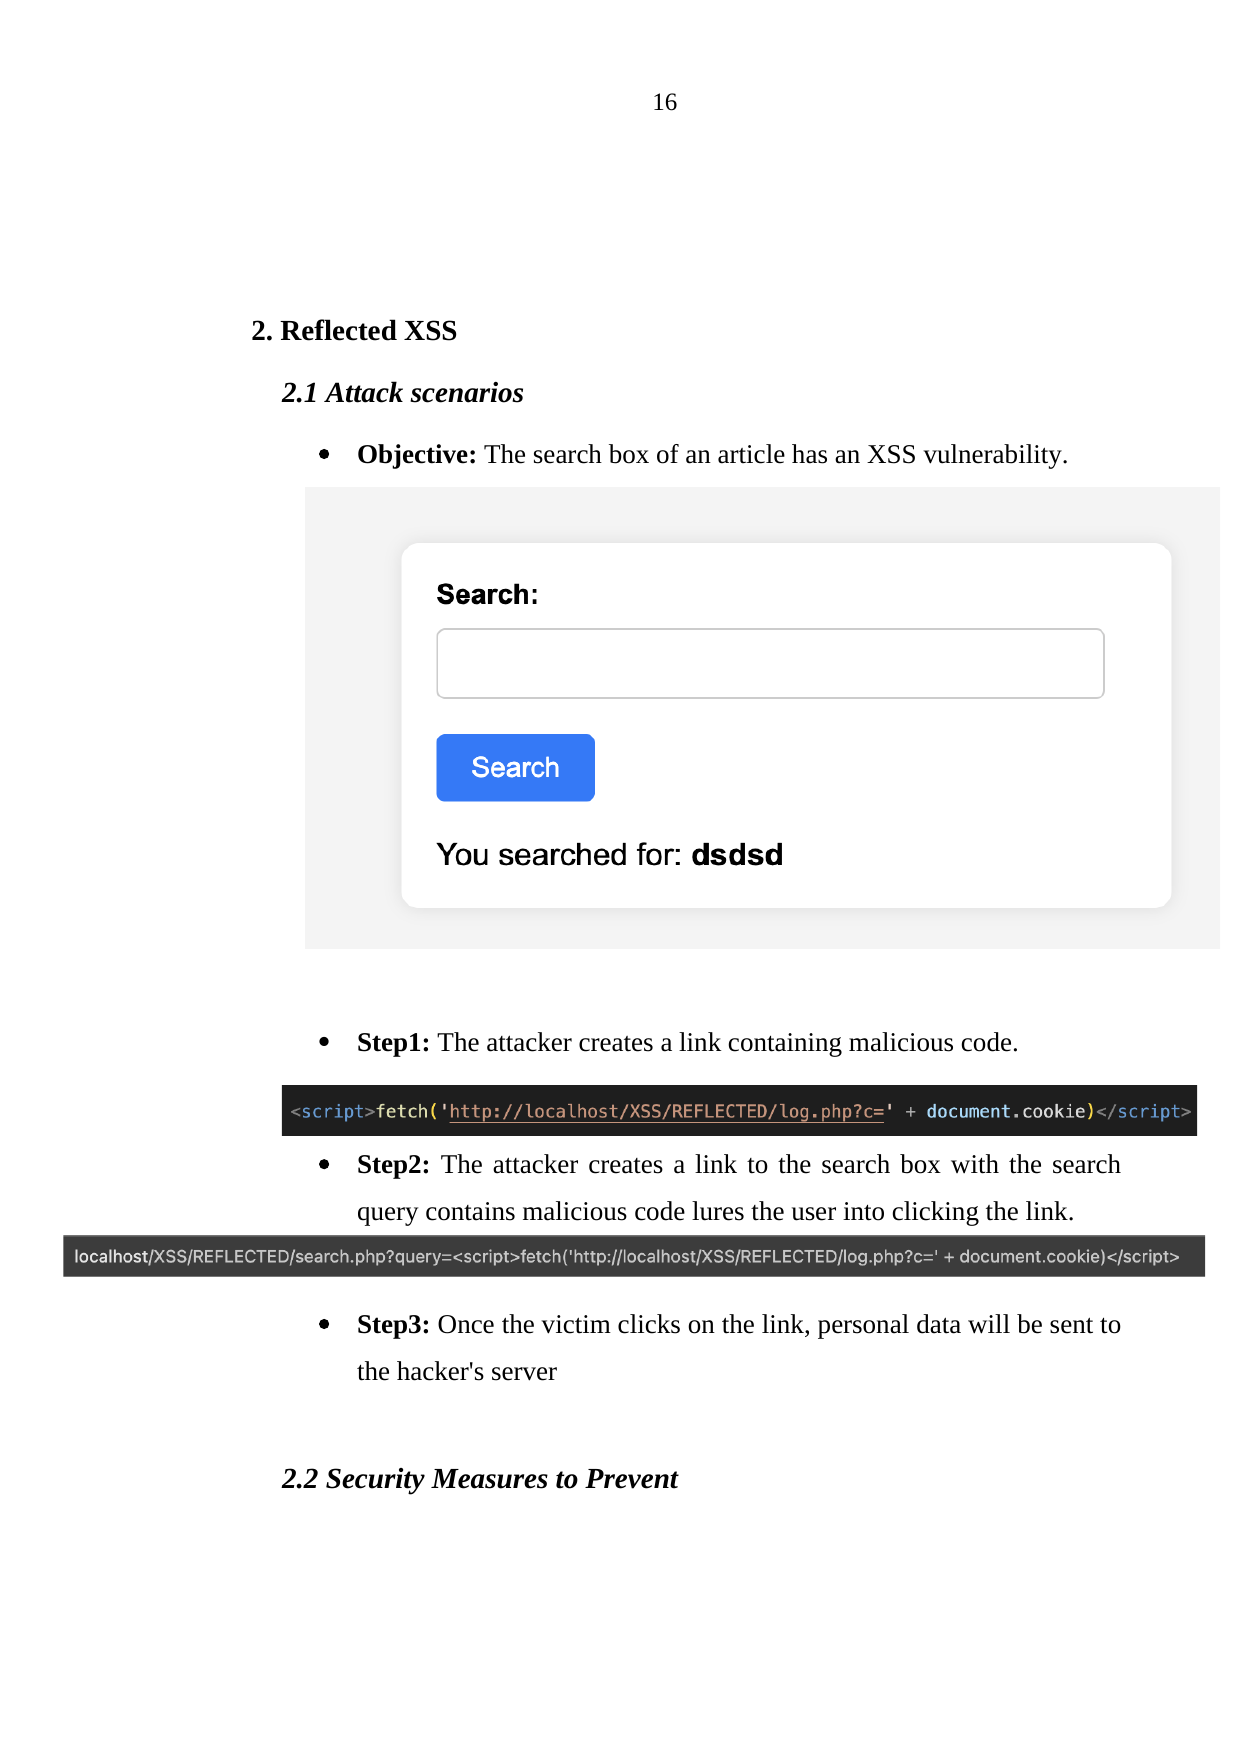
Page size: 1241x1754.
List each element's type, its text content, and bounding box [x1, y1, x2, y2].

list Step3: Once the victim clicks on the link, personal data will be sent to the hacker's server [319, 1277, 1122, 1386]
list Step1: The attacker creates a link containing malicious code. [319, 1026, 1122, 1058]
list Objective: The search box of an article has an XSS vulnerability. [319, 438, 1122, 469]
list Step2: The attacker creates a link to the search box with the search query contains malicious code lures the user into clicking the link. [319, 1148, 1122, 1226]
subtitle 2.1 Attack scenarios [207, 375, 1122, 409]
picture [305, 487, 1221, 949]
picture [281, 1085, 1198, 1136]
subtitle 2.2 Security Measures to Prevent [207, 1461, 1122, 1494]
subtitle 2. Reflected XSS [207, 313, 1122, 346]
picture [63, 1235, 1206, 1277]
